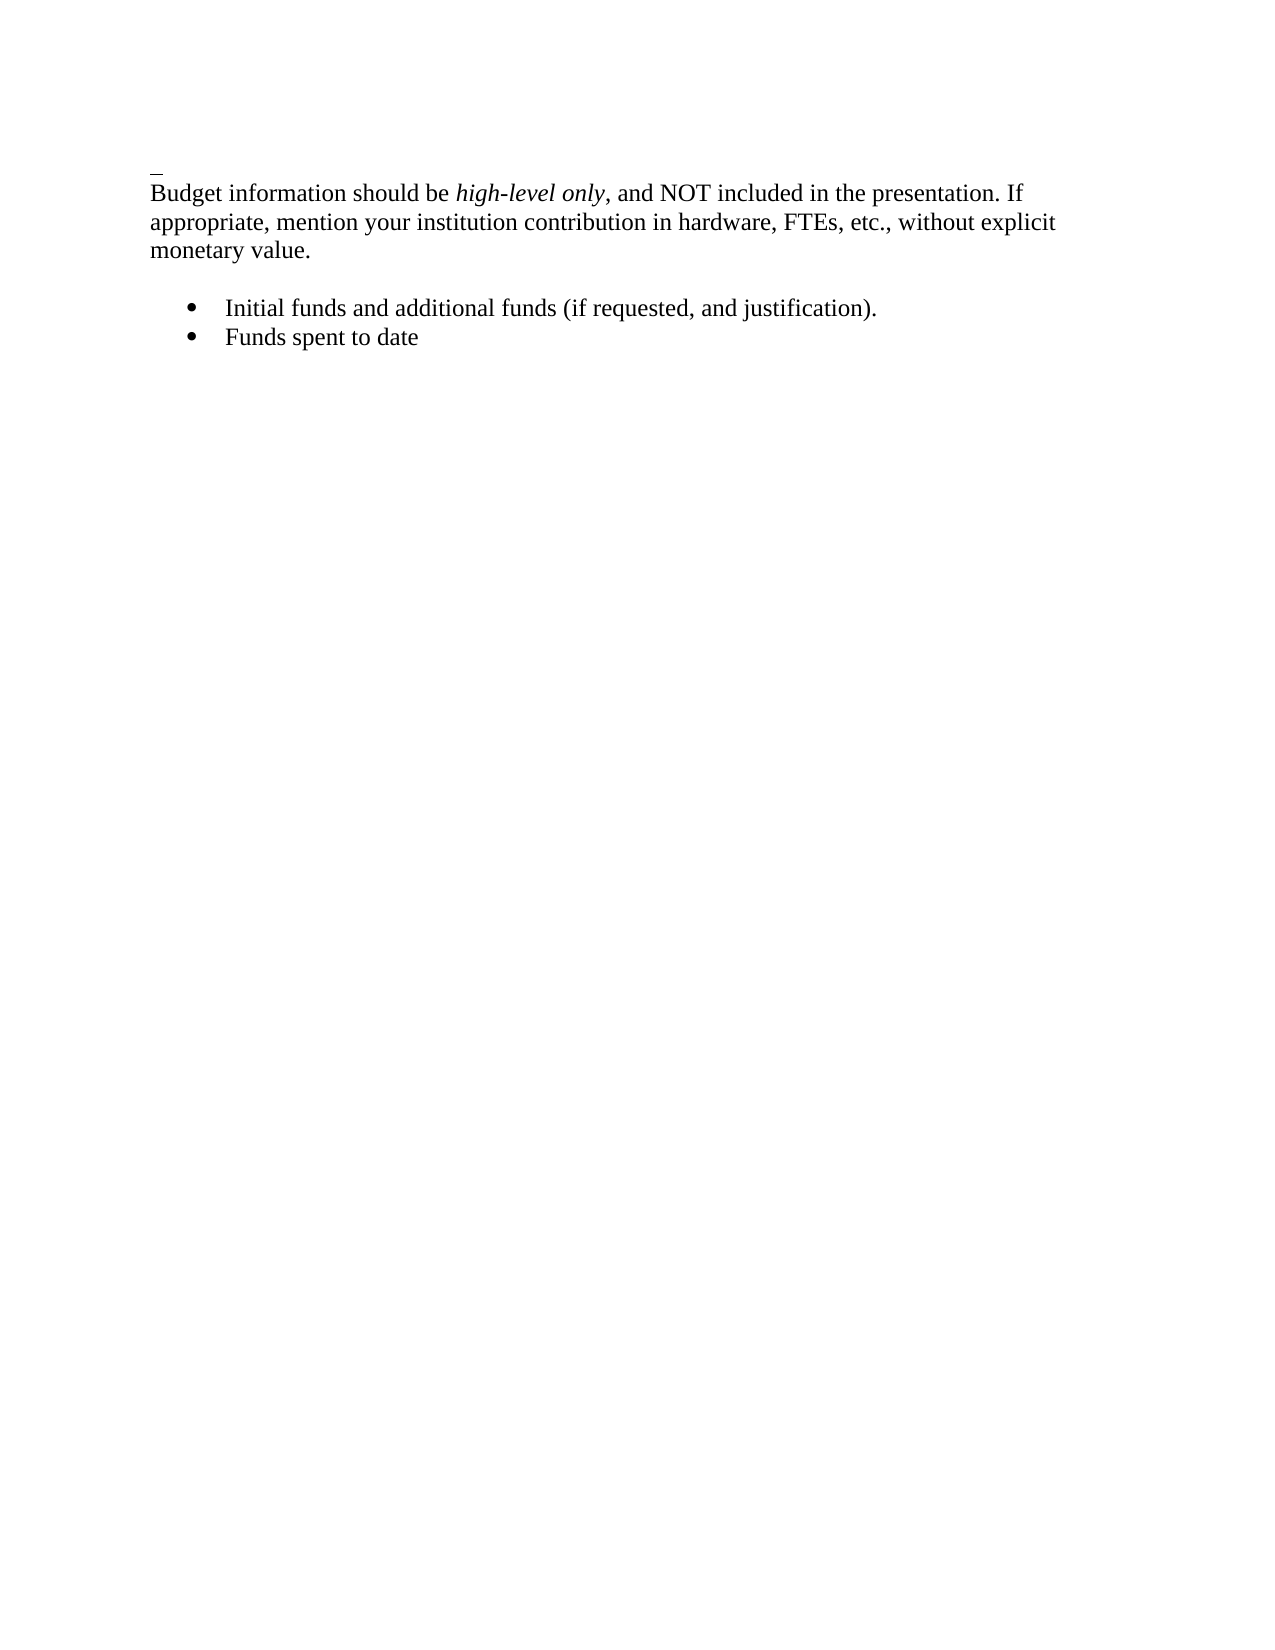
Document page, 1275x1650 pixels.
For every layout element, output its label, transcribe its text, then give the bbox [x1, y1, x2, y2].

list Initial funds and additional funds (if requested, and justification). [187, 293, 1125, 322]
text Budget information should be high-level only, and NOT included in the presentation. If appropriate, mention your institution contribution in hardware, FTEs, etc., without explicit monetary value. [150, 178, 1125, 264]
list Funds spent to date [187, 322, 1125, 351]
